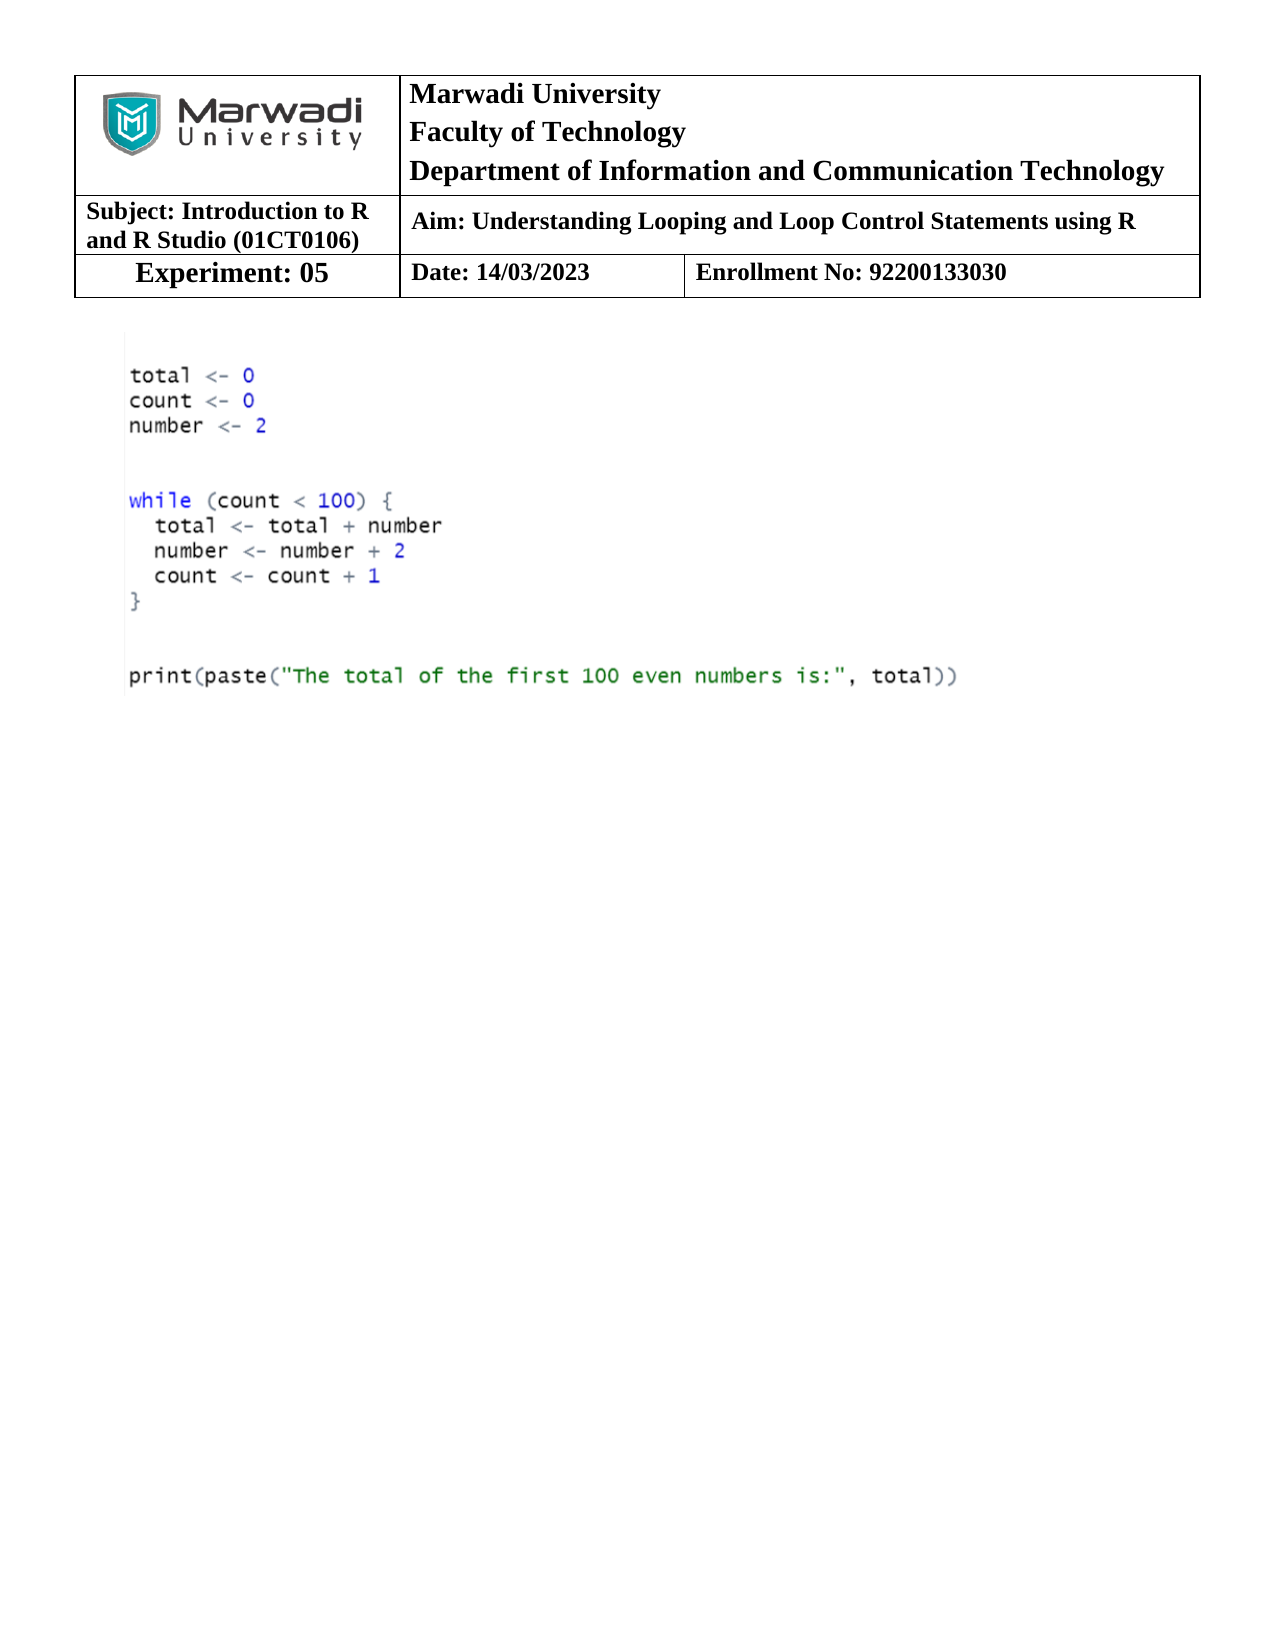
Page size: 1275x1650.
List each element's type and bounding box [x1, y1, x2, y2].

picture [87, 76, 377, 172]
picture [122, 332, 1132, 695]
